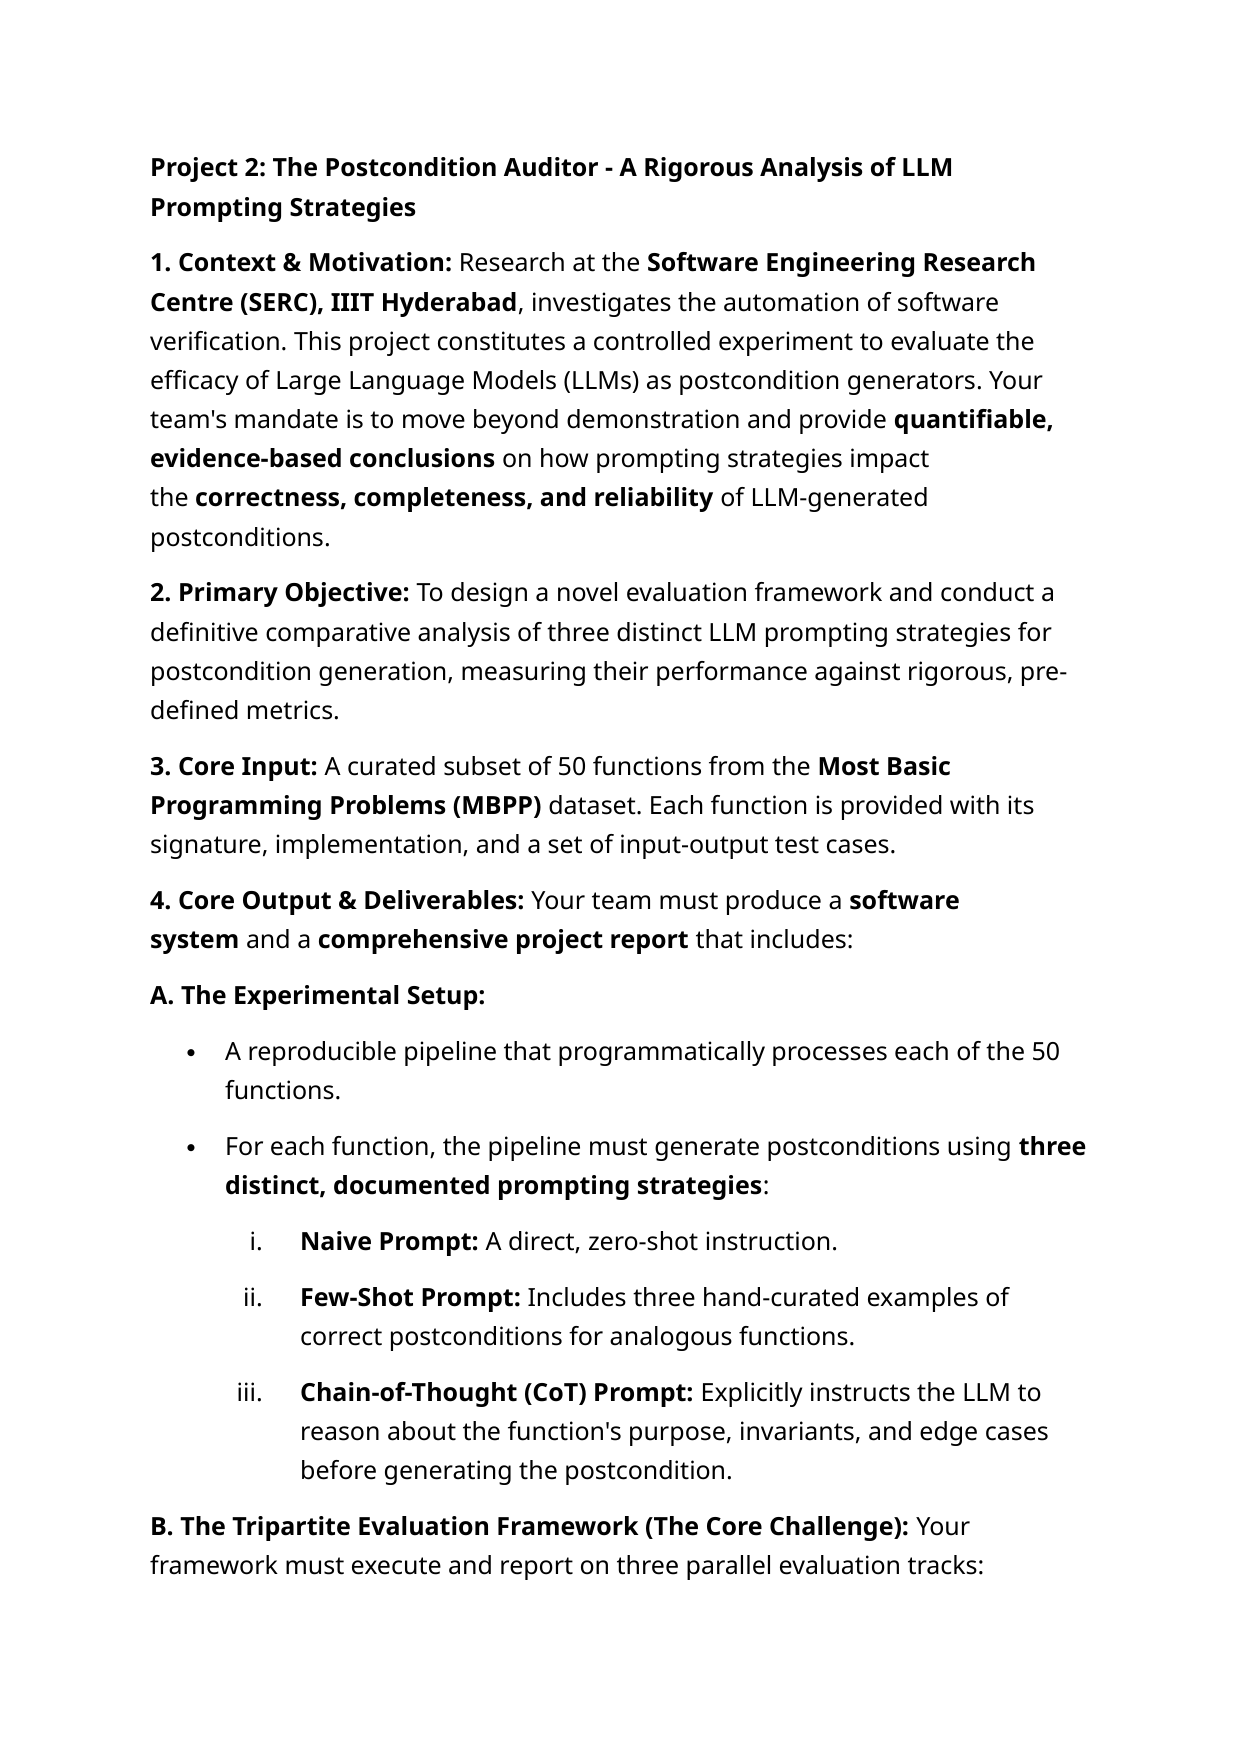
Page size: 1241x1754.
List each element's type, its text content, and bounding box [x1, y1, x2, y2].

list Few-Shot Prompt: Includes three hand-curated examples of correct postconditions for analogous functions. [262, 1279, 1090, 1352]
list For each function, the pipeline must generate postconditions using three distinct, documented prompting strategies: [187, 1128, 1090, 1202]
text Project 2: The Postcondition Auditor - A Rigorous Analysis of LLM Prompting Strategies [150, 150, 1090, 223]
list Chain-of-Thought (CoT) Prompt: Explicitly instructs the LLM to reason about the function's purpose, invariants, and edge cases before generating the postcondition. [262, 1374, 1090, 1487]
list A reproducible pipeline that programmatically processes each of the 50 functions. [187, 1033, 1090, 1107]
text A. The Experimental Setup: [150, 977, 1090, 1012]
text 4. Core Output & Deliverables: Your team must produce a software system and a comprehensive project report that includes: [150, 882, 1090, 956]
text 3. Core Input: A curated subset of 50 functions from the Most Basic Programming Problems (MBPP) dataset. Each function is provided with its signature, implementation, and a set of input-output test cases. [150, 748, 1090, 861]
text B. The Tripartite Evaluation Framework (The Core Challenge): Your framework must execute and report on three parallel evaluation tracks: [150, 1508, 1090, 1582]
text 1. Context & Motivation: Research at the Software Engineering Research Centre (SERC), IIIT Hyderabad, investigates the automation of software verification. This project constitutes a controlled experiment to evaluate the efficacy of Large Language Models (LLMs) as postcondition generators. Your team's mandate is to move beyond demonstration and provide quantifiable, evidence-based conclusions on how prompting strategies impact the correctness, completeness, and reliability of LLM-generated postconditions. [150, 245, 1090, 553]
text 2. Primary Objective: To design a novel evaluation framework and conduct a definitive comparative analysis of three distinct LLM prompting strategies for postcondition generation, measuring their performance against rigorous, pre-defined metrics. [150, 575, 1090, 727]
list Naive Prompt: A direct, zero-shot instruction. [262, 1223, 1090, 1257]
